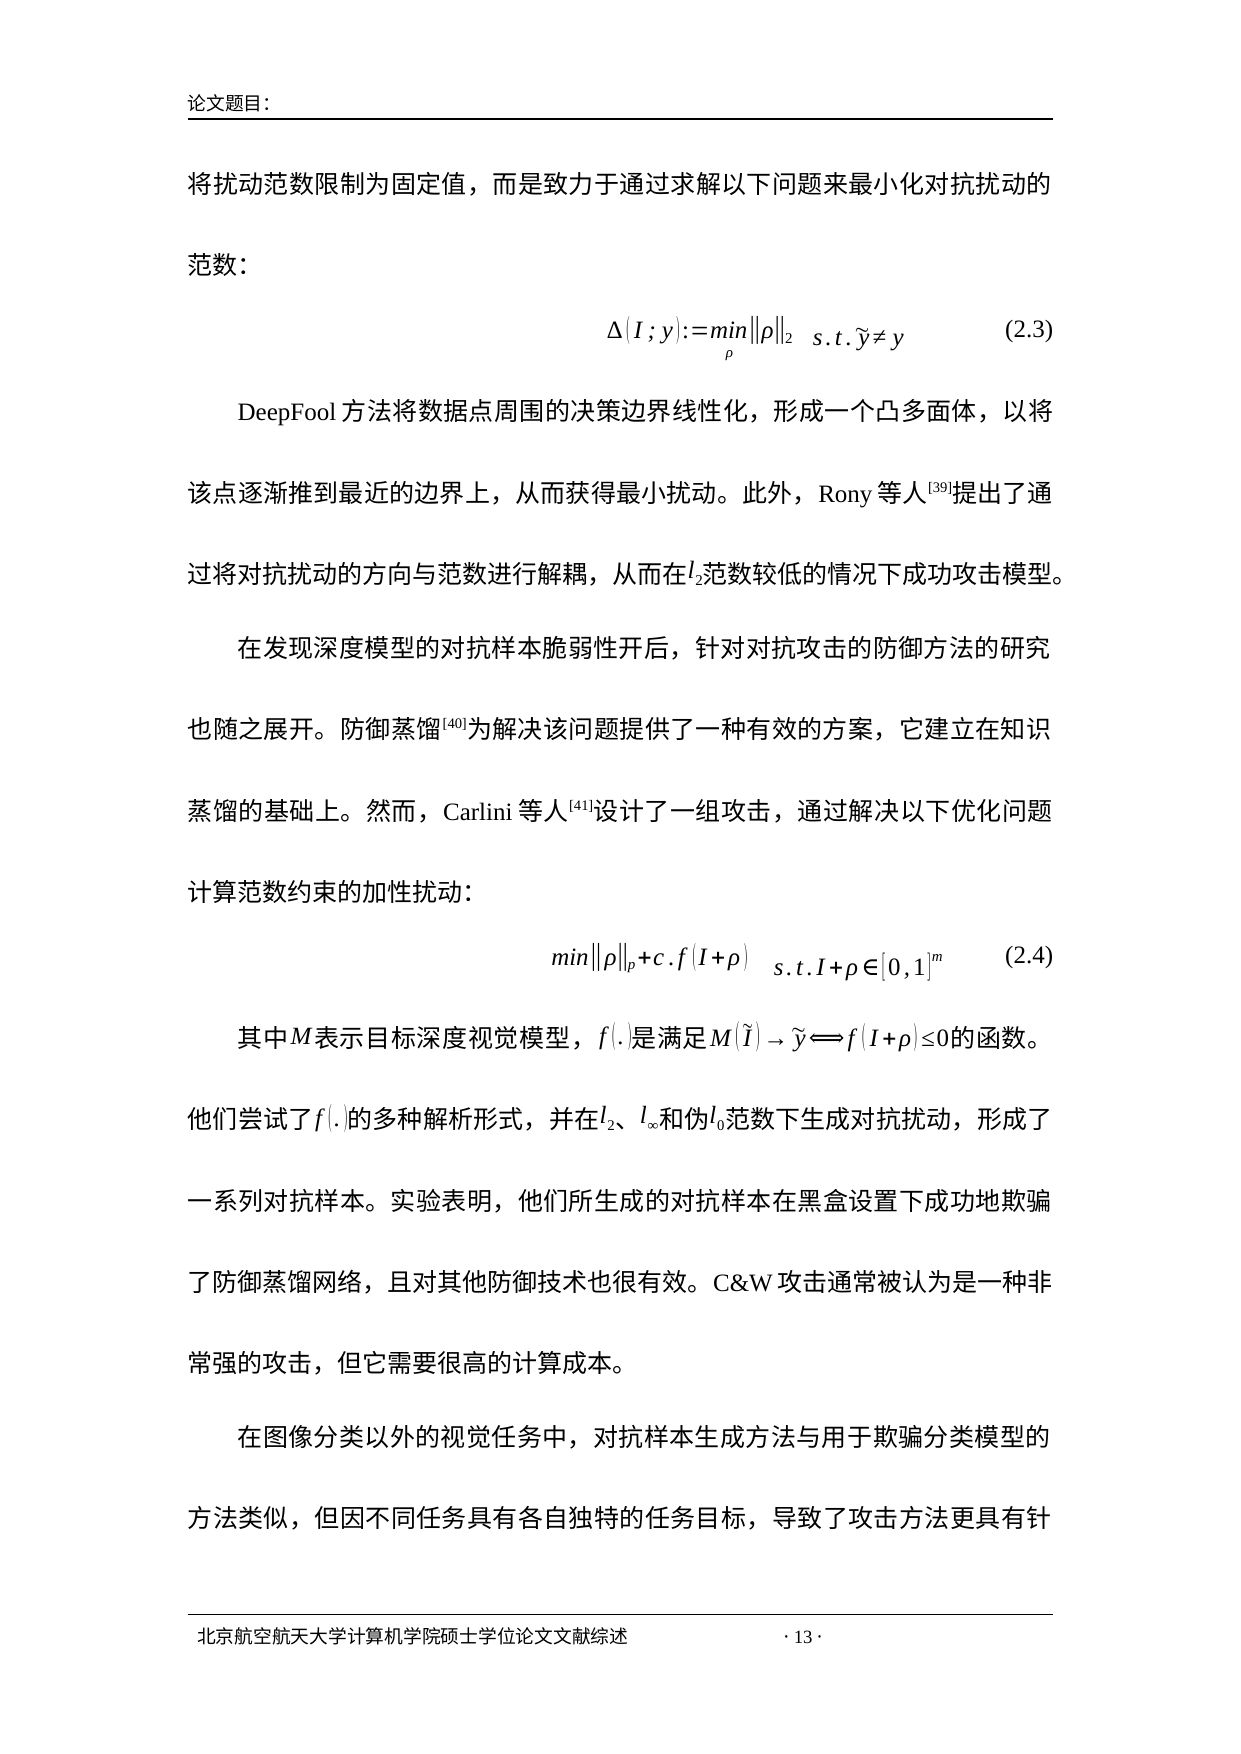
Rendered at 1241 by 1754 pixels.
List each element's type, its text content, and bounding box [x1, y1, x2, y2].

text (2.4) [187, 932, 1053, 997]
text 大多数早期的对抗样本生成方法集中在将扰动的或范数限制在某一范围内来使得扰动不可察觉，而Moosavi-Dezfooli等人[]提出的DeepFool方法没有将扰动范数限制为固定值，而是致力于通过求解以下问题来最小化对抗扰动的范数： [187, 150, 1053, 296]
text DeepFool方法将数据点周围的决策边界线性化，形成一个凸多面体，以将该点逐渐推到最近的边界上，从而获得最小扰动。此外，Rony等人[]提出了通过将对抗扰动的方向与范数进行解耦，从而在范数较低的情况下成功攻击模型。 [187, 377, 1053, 605]
text 在发现深度模型的对抗样本脆弱性开后，针对对抗攻击的防御方法的研究也随之展开。防御蒸馏[]为解决该问题提供了一种有效的方案，它建立在知识蒸馏的基础上。然而，Carlini等人[]设计了一组攻击，通过解决以下优化问题计算范数约束的加性扰动： [187, 614, 1053, 923]
text (2.3) [187, 305, 1053, 370]
text 其中表示目标深度视觉模型，是满足的函数。他们尝试了的多种解析形式，并在、和伪范数下生成对抗扰动，形成了一系列对抗样本。实验表明，他们所生成的对抗样本在黑盒设置下成功地欺骗了防御蒸馏网络，且对其他防御技术也很有效。C&W攻击通常被认为是一种非常强的攻击，但它需要很高的计算成本。 [187, 1004, 1053, 1394]
